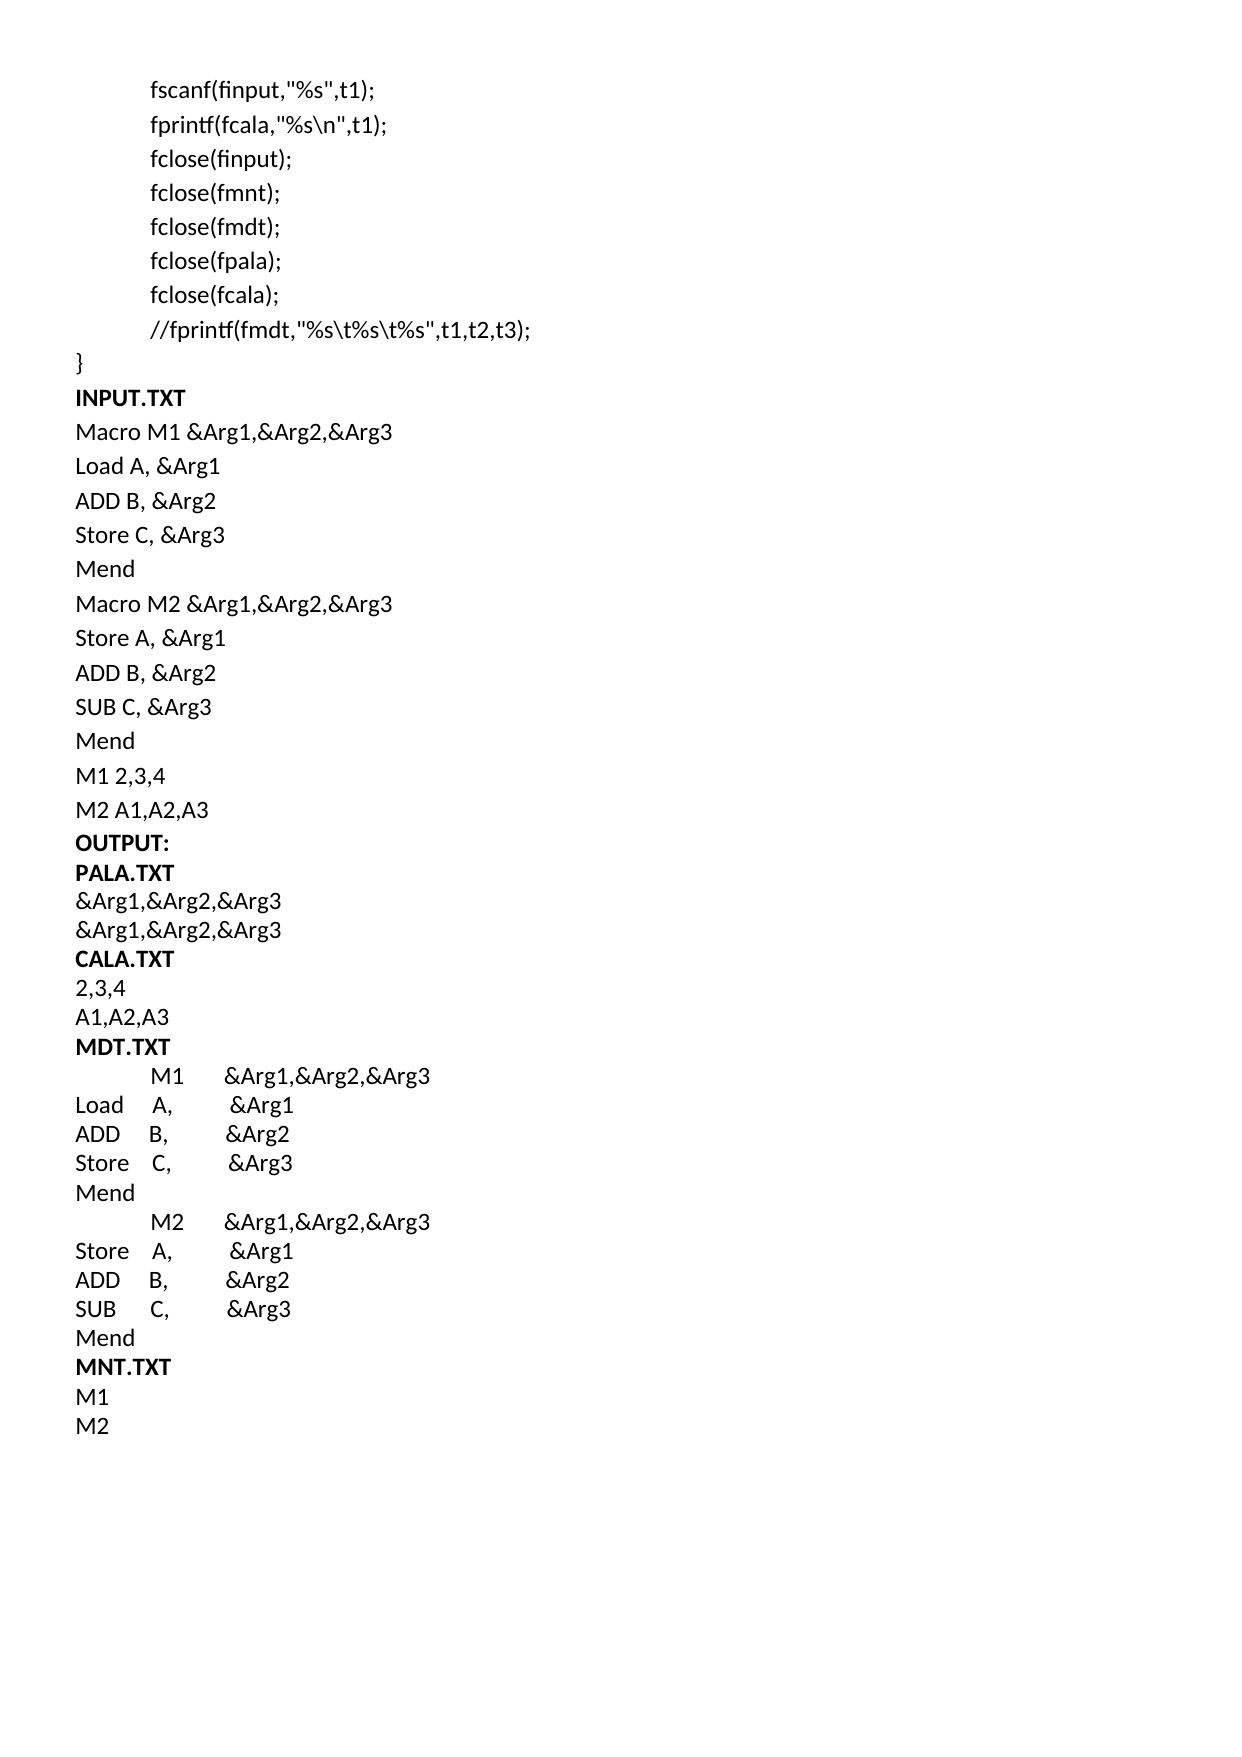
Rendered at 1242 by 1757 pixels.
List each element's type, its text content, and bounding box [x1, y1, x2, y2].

text Store C, &Arg3 [75, 519, 1067, 550]
text ADD B, &Arg2 [75, 1266, 1067, 1295]
text Macro M2 &Arg1,&Arg2,&Arg3 [75, 588, 1067, 618]
text fscanf(finput,"%s",t1); fprintf(fcala,"%s\n",t1); fclose(finput); fclose(fmnt); fclose(fmdt); fclose(fpala); fclose(fcala); [150, 75, 393, 310]
text Mend [75, 553, 1067, 584]
text SUB C, &Arg3 [75, 691, 1067, 722]
text Store A, &Arg1 [75, 1237, 1067, 1266]
text M2 [75, 1412, 1067, 1441]
text 2,3,4 [75, 974, 1067, 1003]
text M2 A1,A2,A3 [75, 794, 1067, 825]
text SUB C, &Arg3 [75, 1295, 1067, 1324]
text CALA.TXT [75, 945, 1067, 974]
text ADD B, &Arg2 [75, 1120, 1067, 1149]
text Mend [75, 1178, 1067, 1208]
text M1 2,3,4 [75, 760, 1067, 790]
text Mend [75, 1324, 1067, 1353]
text INPUT.TXT [75, 382, 1067, 412]
text ADD B, &Arg2 [75, 657, 1067, 687]
text Macro M1 &Arg1,&Arg2,&Arg3 [75, 416, 1067, 447]
text A1,A2,A3 [75, 1003, 1067, 1033]
text MNT.TXT [75, 1353, 1067, 1383]
text Load A, &Arg1 [75, 450, 1067, 481]
text M1 &Arg1,&Arg2,&Arg3 [150, 1062, 1067, 1091]
text MDT.TXT [75, 1033, 1067, 1062]
text //fprintf(fmdt,"%s\t%s\t%s",t1,t2,t3); [150, 314, 1067, 344]
text &Arg1,&Arg2,&Arg3 [75, 887, 1067, 916]
text Mend [75, 725, 1067, 756]
text Store C, &Arg3 [75, 1149, 1067, 1178]
text ADD B, &Arg2 [75, 485, 1067, 515]
text OUTPUT: PALA.TXT [75, 828, 179, 887]
text Store A, &Arg1 [75, 622, 1067, 653]
text Load A, &Arg1 [75, 1091, 1067, 1120]
text M2 &Arg1,&Arg2,&Arg3 [150, 1208, 1067, 1237]
text } [75, 348, 1067, 377]
text M1 [75, 1383, 1067, 1412]
text &Arg1,&Arg2,&Arg3 [75, 916, 1067, 945]
